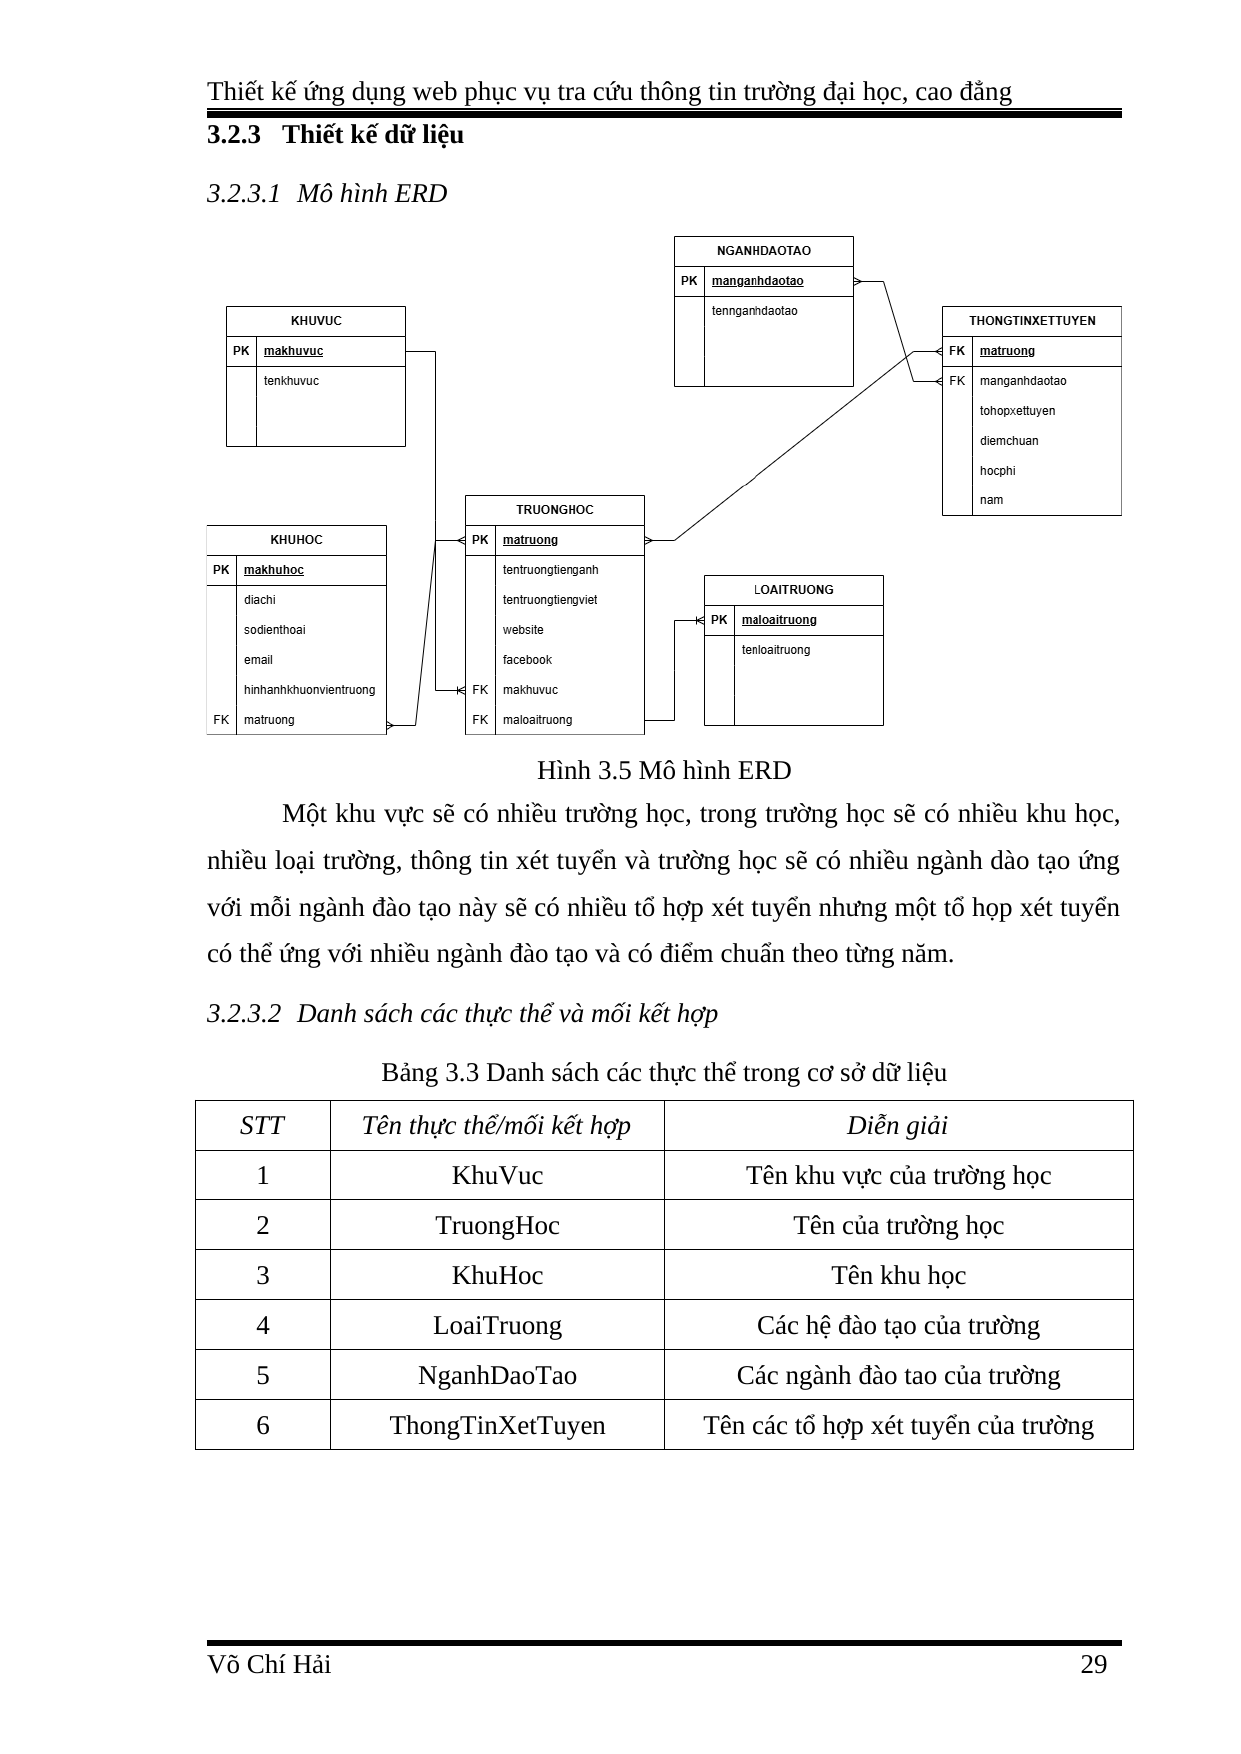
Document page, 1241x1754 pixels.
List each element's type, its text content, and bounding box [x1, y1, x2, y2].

table_cell ThongTinXetTuyen [331, 1400, 664, 1449]
table_header Tên thực thể/mối kết hợp [331, 1101, 664, 1149]
table_cell Tên của trường học [665, 1200, 1133, 1249]
table_cell 6 [196, 1400, 330, 1449]
table_cell KhuVuc [331, 1151, 664, 1199]
text Một khu vực sẽ có nhiều trường học, trong trường học sẽ có nhiều khu học, nhiều loại trường, thông tin xét tuyển và trường học sẽ có nhiều ngành dào tạo ứng với mỗi ngành đào tạo này sẽ có nhiều tổ hợp xét tuyển nhưng một tổ họp xét tuyển có thể ứng với nhiều ngành đào tạo và có điểm chuẩn theo từng năm. [207, 798, 1122, 969]
table_cell 1 [196, 1151, 330, 1199]
picture [206, 236, 1122, 735]
table_cell 2 [196, 1200, 330, 1249]
table_cell TruongHoc [331, 1200, 664, 1249]
table_cell Các ngành đào tao của trường [665, 1350, 1133, 1399]
table_header Diễn giải [665, 1101, 1133, 1149]
table_cell 3 [196, 1250, 330, 1299]
table_cell Tên khu học [665, 1250, 1133, 1299]
table_header STT [196, 1101, 330, 1149]
table_cell 4 [196, 1300, 330, 1349]
table_cell 5 [196, 1350, 330, 1399]
table_cell Tên các tổ hợp xét tuyển của trường [665, 1400, 1133, 1449]
table_cell Các hệ đào tạo của trường [665, 1300, 1133, 1349]
table_cell KhuHoc [331, 1250, 664, 1299]
table_cell LoaiTruong [331, 1300, 664, 1349]
subtitle Danh sách các thực thể và mối kết hợp [207, 997, 1122, 1028]
subtitle Mô hình ERD [207, 177, 1122, 208]
table_cell NganhDaoTao [331, 1350, 664, 1399]
subtitle Thiết kế dữ liệu [207, 118, 1122, 149]
table_cell Tên khu vực của trường học [665, 1151, 1133, 1199]
